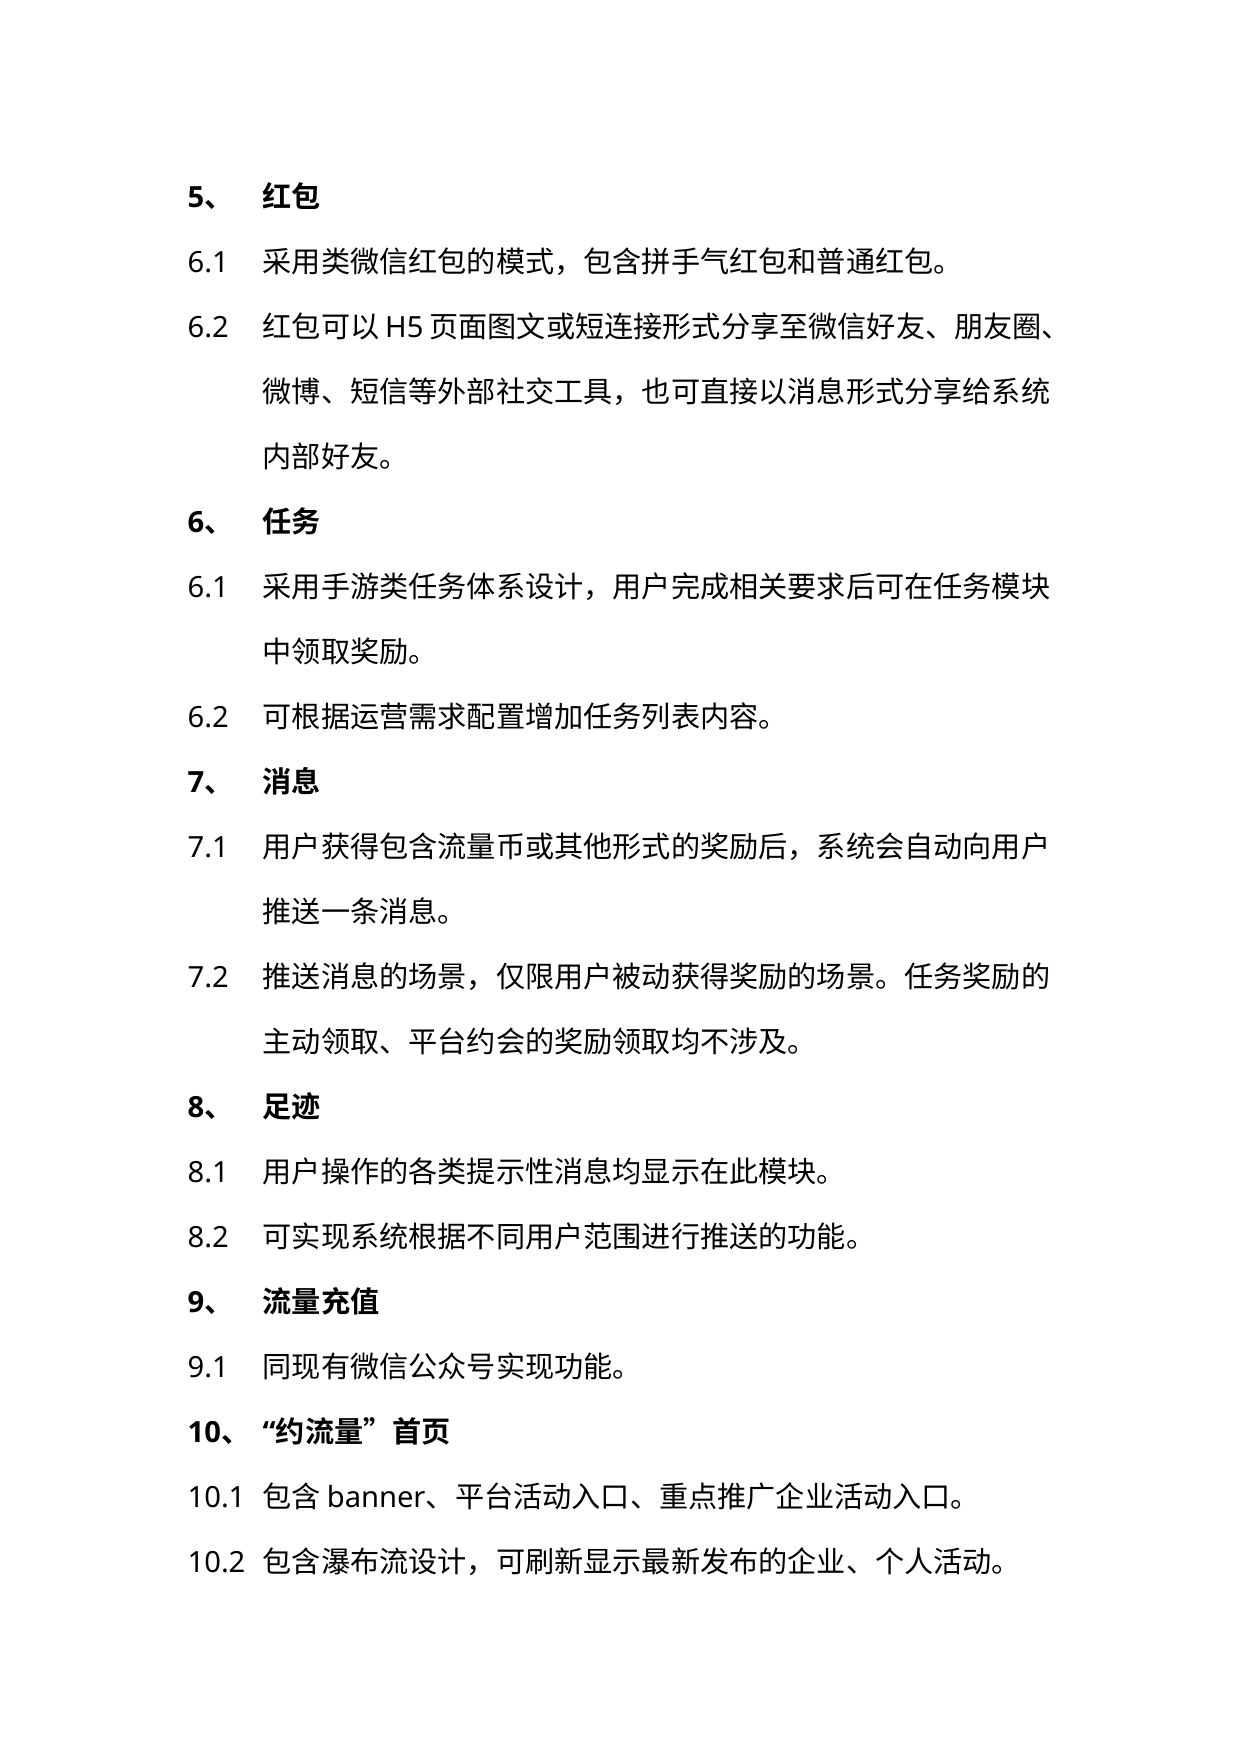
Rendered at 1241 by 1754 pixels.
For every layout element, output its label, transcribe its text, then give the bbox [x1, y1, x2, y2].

list 同现有微信公众号实现功能。 [187, 1332, 1053, 1397]
list 用户获得包含流量币或其他形式的奖励后，系统会自动向用户推送一条消息。 [187, 812, 1053, 942]
list 用户操作的各类提示性消息均显示在此模块。 [187, 1137, 1053, 1202]
list 包含banner、平台活动入口、重点推广企业活动入口。 [187, 1462, 1053, 1527]
list 采用类微信红包的模式，包含拼手气红包和普通红包。 [187, 227, 1053, 292]
list 红包可以H5页面图文或短连接形式分享至微信好友、朋友圈、微博、短信等外部社交工具，也可直接以消息形式分享给系统内部好友。 [187, 292, 1053, 487]
list “约流量”首页 [187, 1397, 1053, 1462]
list 任务 [187, 487, 1053, 552]
list 足迹 [187, 1072, 1053, 1137]
list 采用手游类任务体系设计，用户完成相关要求后可在任务模块中领取奖励。 [187, 552, 1053, 682]
list 流量充值 [187, 1267, 1053, 1332]
list 可实现系统根据不同用户范围进行推送的功能。 [187, 1202, 1053, 1267]
list 包含瀑布流设计，可刷新显示最新发布的企业、个人活动。 [187, 1527, 1053, 1592]
list 可根据运营需求配置增加任务列表内容。 [187, 682, 1053, 747]
list 红包 [187, 162, 1053, 227]
list 推送消息的场景，仅限用户被动获得奖励的场景。任务奖励的主动领取、平台约会的奖励领取均不涉及。 [187, 942, 1053, 1072]
list 消息 [187, 747, 1053, 812]
